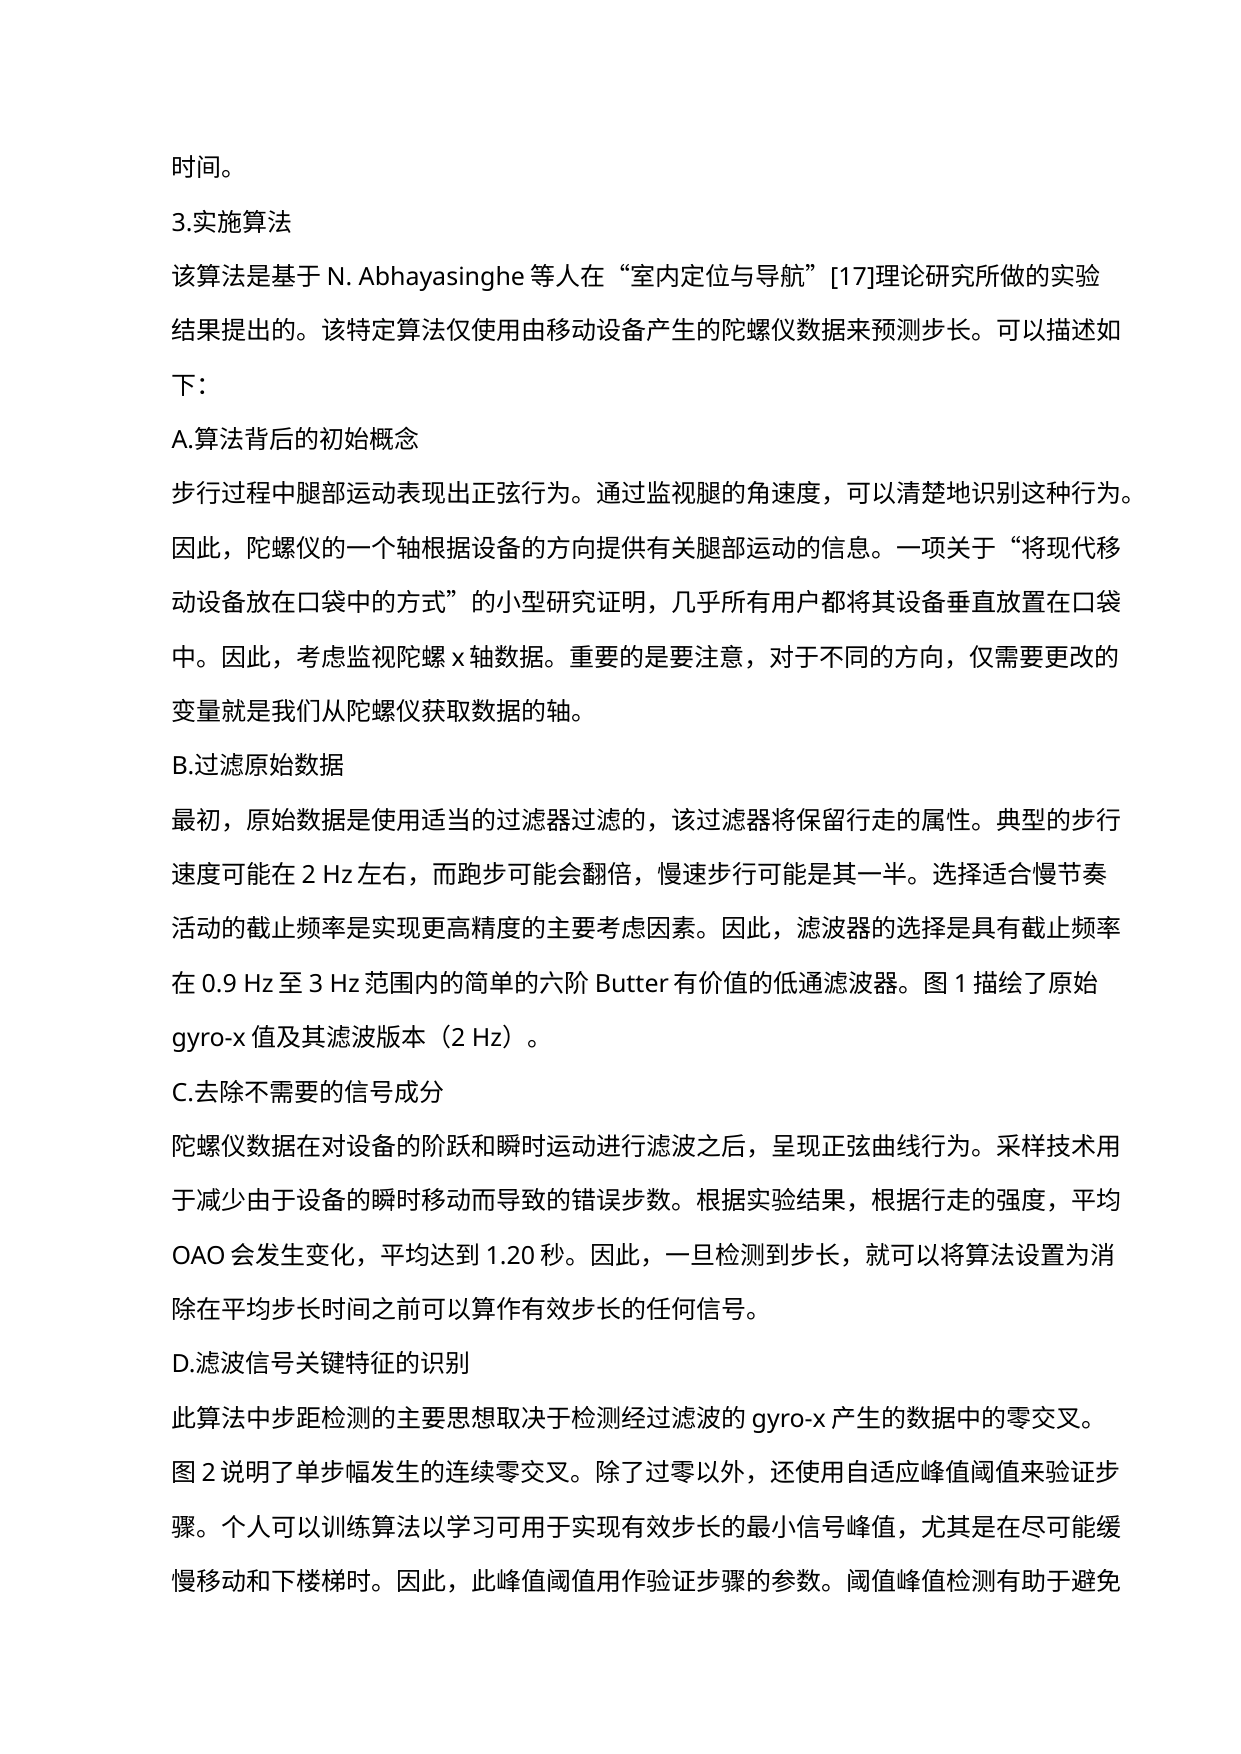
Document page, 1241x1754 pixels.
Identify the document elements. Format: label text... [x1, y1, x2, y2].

text B.过滤原始数据 [171, 746, 1122, 782]
text A.算法背后的初始概念 [171, 419, 1122, 456]
text C.去除不需要的信号成分 [171, 1072, 1122, 1108]
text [171, 1398, 1122, 1598]
text D.滤波信号关键特征的识别 [171, 1344, 1122, 1380]
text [171, 148, 1122, 184]
text 步行过程中腿部运动表现出正弦行为。通过监视腿的角速度，可以清楚地识别这种行为。因此，陀螺仪的一个轴根据设备的方向提供有关腿部运动的信息。一项关于“将现代移动设备放在口袋中的方式”的小型研究证明，几乎所有用户都将其设备垂直放置在口袋中。因此，考虑监视陀螺x轴数据。重要的是要注意，对于不同的方向，仅需要更改的变量就是我们从陀螺仪获取数据的轴。 [171, 474, 1122, 728]
text 3.实施算法 [171, 202, 1122, 238]
text 陀螺仪数据在对设备的阶跃和瞬时运动进行滤波之后，呈现正弦曲线行为。采样技术用于减少由于设备的瞬时移动而导致的错误步数。根据实验结果，根据行走的强度，平均OAO会发生变化，平均达到1.20秒。因此，一旦检测到步长，就可以将算法设置为消除在平均步长时间之前可以算作有效步长的任何信号。 [171, 1126, 1122, 1326]
text 最初，原始数据是使用适当的过滤器过滤的，该过滤器将保留行走的属性。典型的步行速度可能在2 Hz左右，而跑步可能会翻倍，慢速步行可能是其一半。选择适合慢节奏活动的截止频率是实现更高精度的主要考虑因素。因此，滤波器的选择是具有截止频率在0.9 Hz至3 Hz范围内的简单的六阶Butter有价值的低通滤波器。图1描绘了原始gyro-x值及其滤波版本（2 Hz）。 [171, 800, 1122, 1054]
text 该算法是基于N. Abhayasinghe等人在“室内定位与导航”[17]理论研究所做的实验结果提出的。该特定算法仅使用由移动设备产生的陀螺仪数据来预测步长。可以描述如下： [171, 256, 1122, 401]
